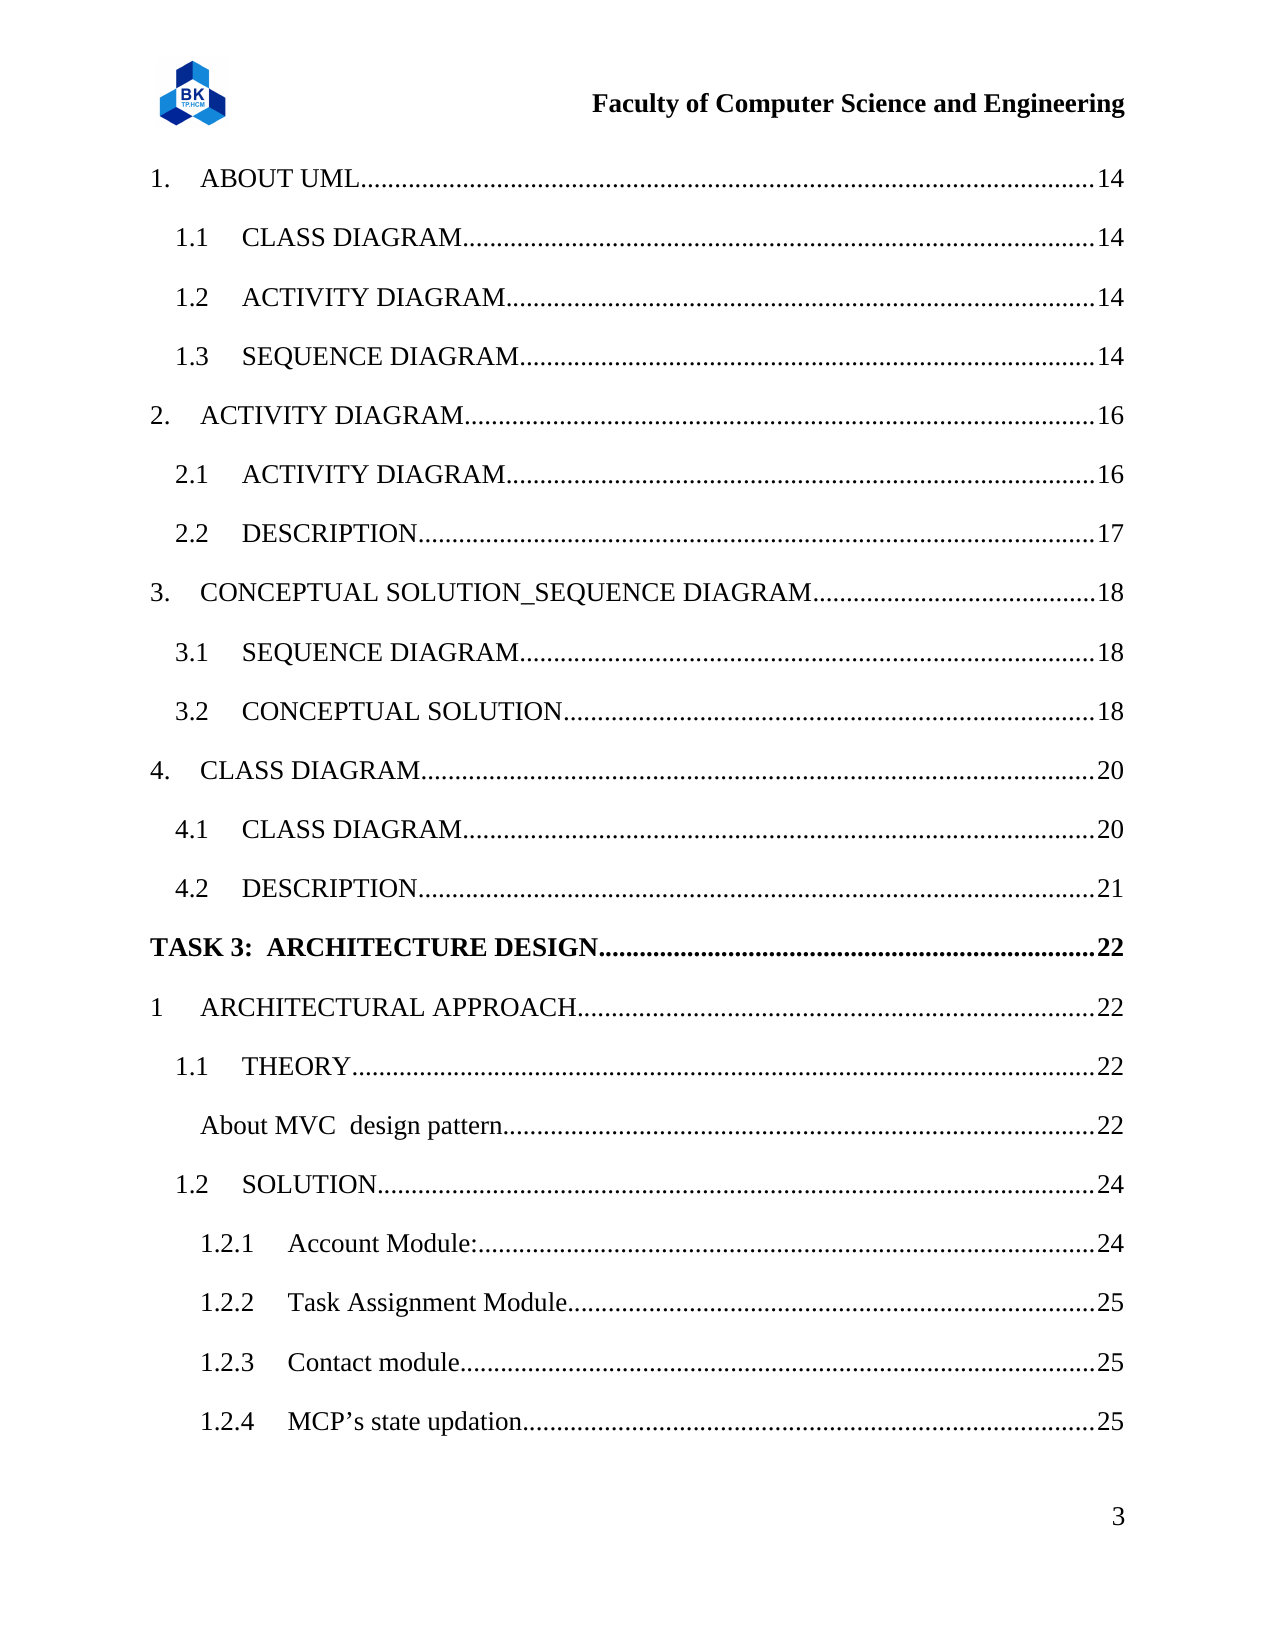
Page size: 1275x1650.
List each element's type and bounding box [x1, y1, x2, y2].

picture [156, 57, 229, 129]
